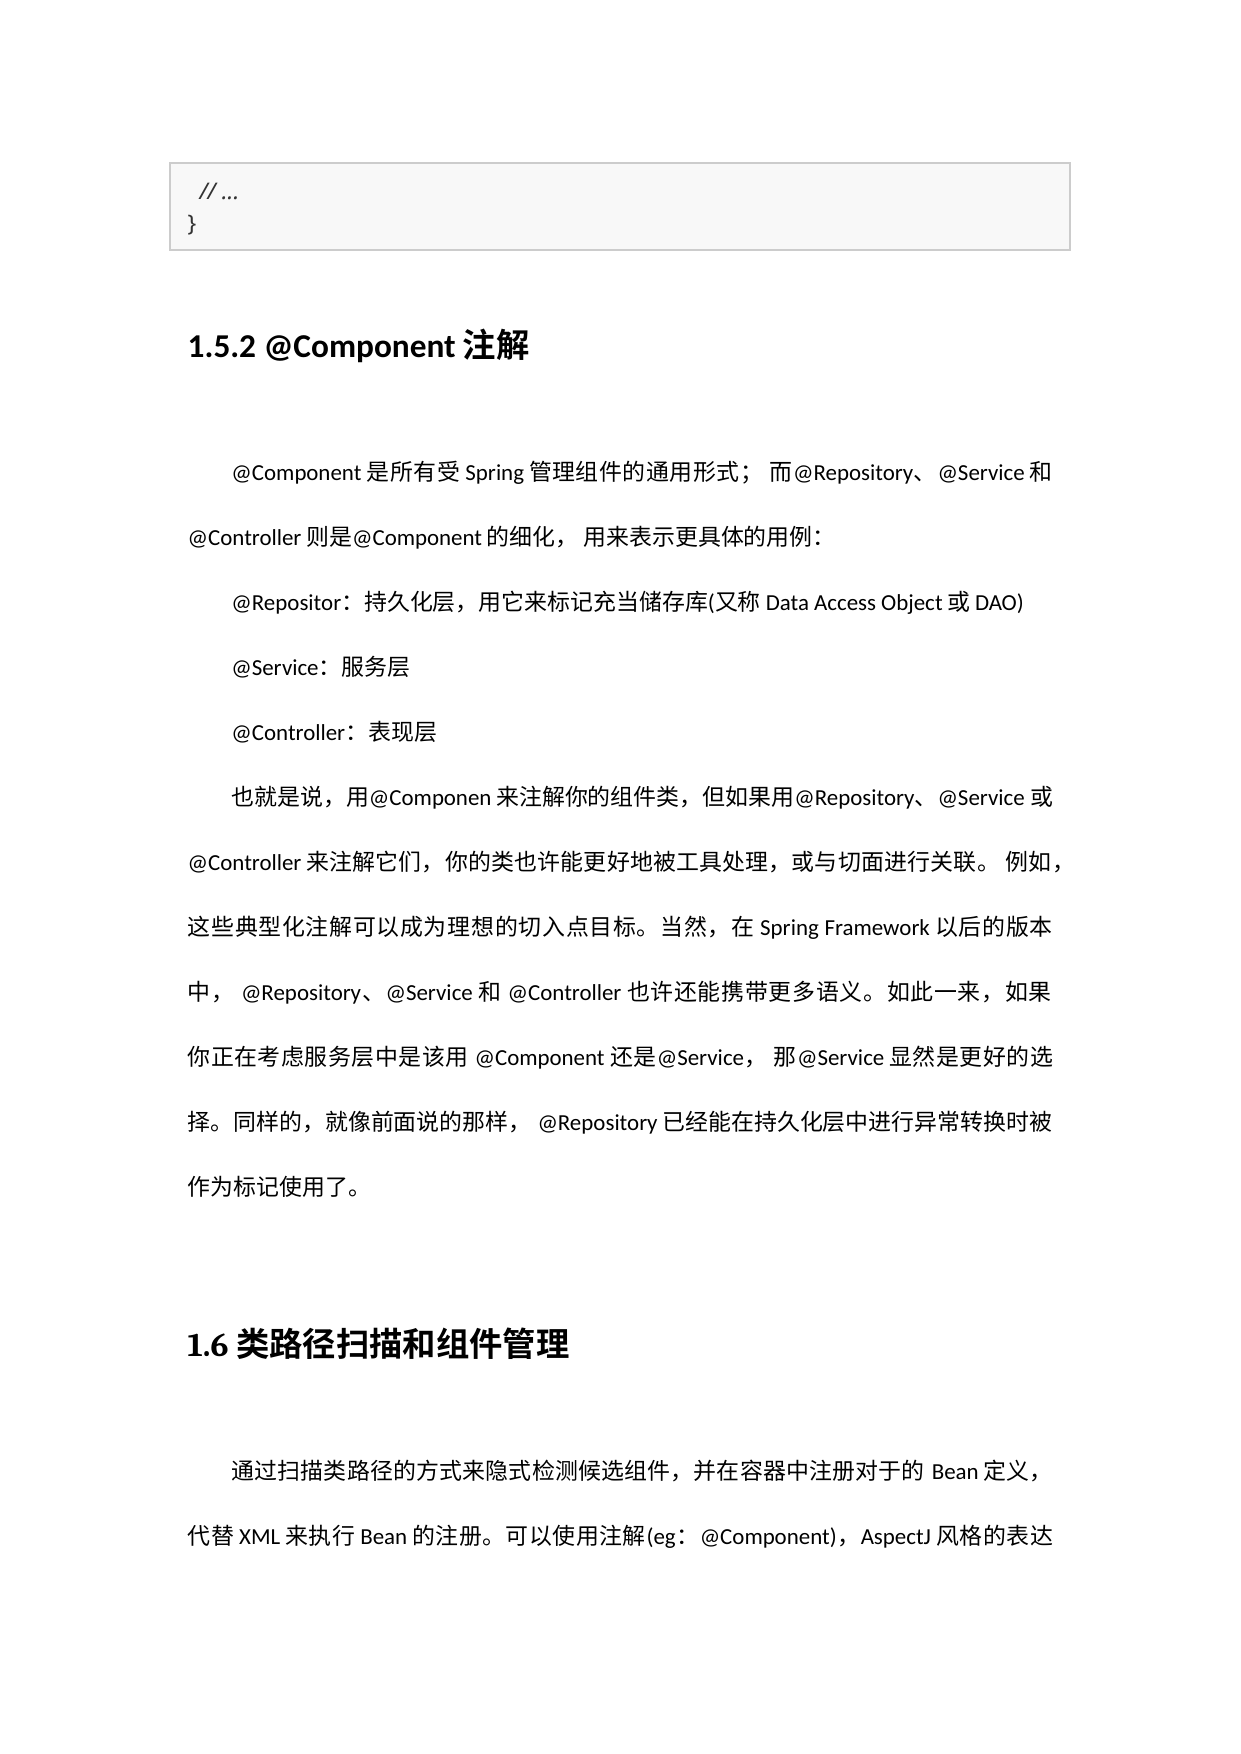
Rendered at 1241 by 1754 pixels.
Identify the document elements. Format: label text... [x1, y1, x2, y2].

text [187, 1437, 1053, 1567]
subtitle 1.6 类路径扫描和组件管理 [187, 1310, 1053, 1375]
text @Component是所有受Spring管理组件的通用形式； 而@Repository、@Service和 @Controller则是@Component的细化， 用来表示更具体的用例： [187, 438, 1053, 568]
text } [171, 194, 1069, 249]
text // ... [171, 164, 1069, 194]
subtitle 1.5.2 @Component注解 [187, 311, 1053, 376]
text @Controller：表现层 [187, 698, 1053, 763]
text @Repositor：持久化层，用它来标记充当储存库(又称 Data Access Object或DAO) [187, 568, 1053, 633]
text @Service：服务层 [187, 633, 1053, 698]
text 也就是说，用@Componen来注解你的组件类，但如果用@Repository、@Service 或@Controller来注解它们，你的类也许能更好地被工具处理，或与切面进行关联。 例如，这些典型化注解可以成为理想的切入点目标。当然，在Spring Framework以后的版本中， @Repository、@Service和 @Controller也许还能携带更多语义。如此一来，如果你正在考虑服务层中是该用 @Component还是@Service， 那@Service显然是更好的选择。同样的，就像前面说的那样， @Repository已经能在持久化层中进行异常转换时被作为标记使用了。 [187, 763, 1053, 1218]
